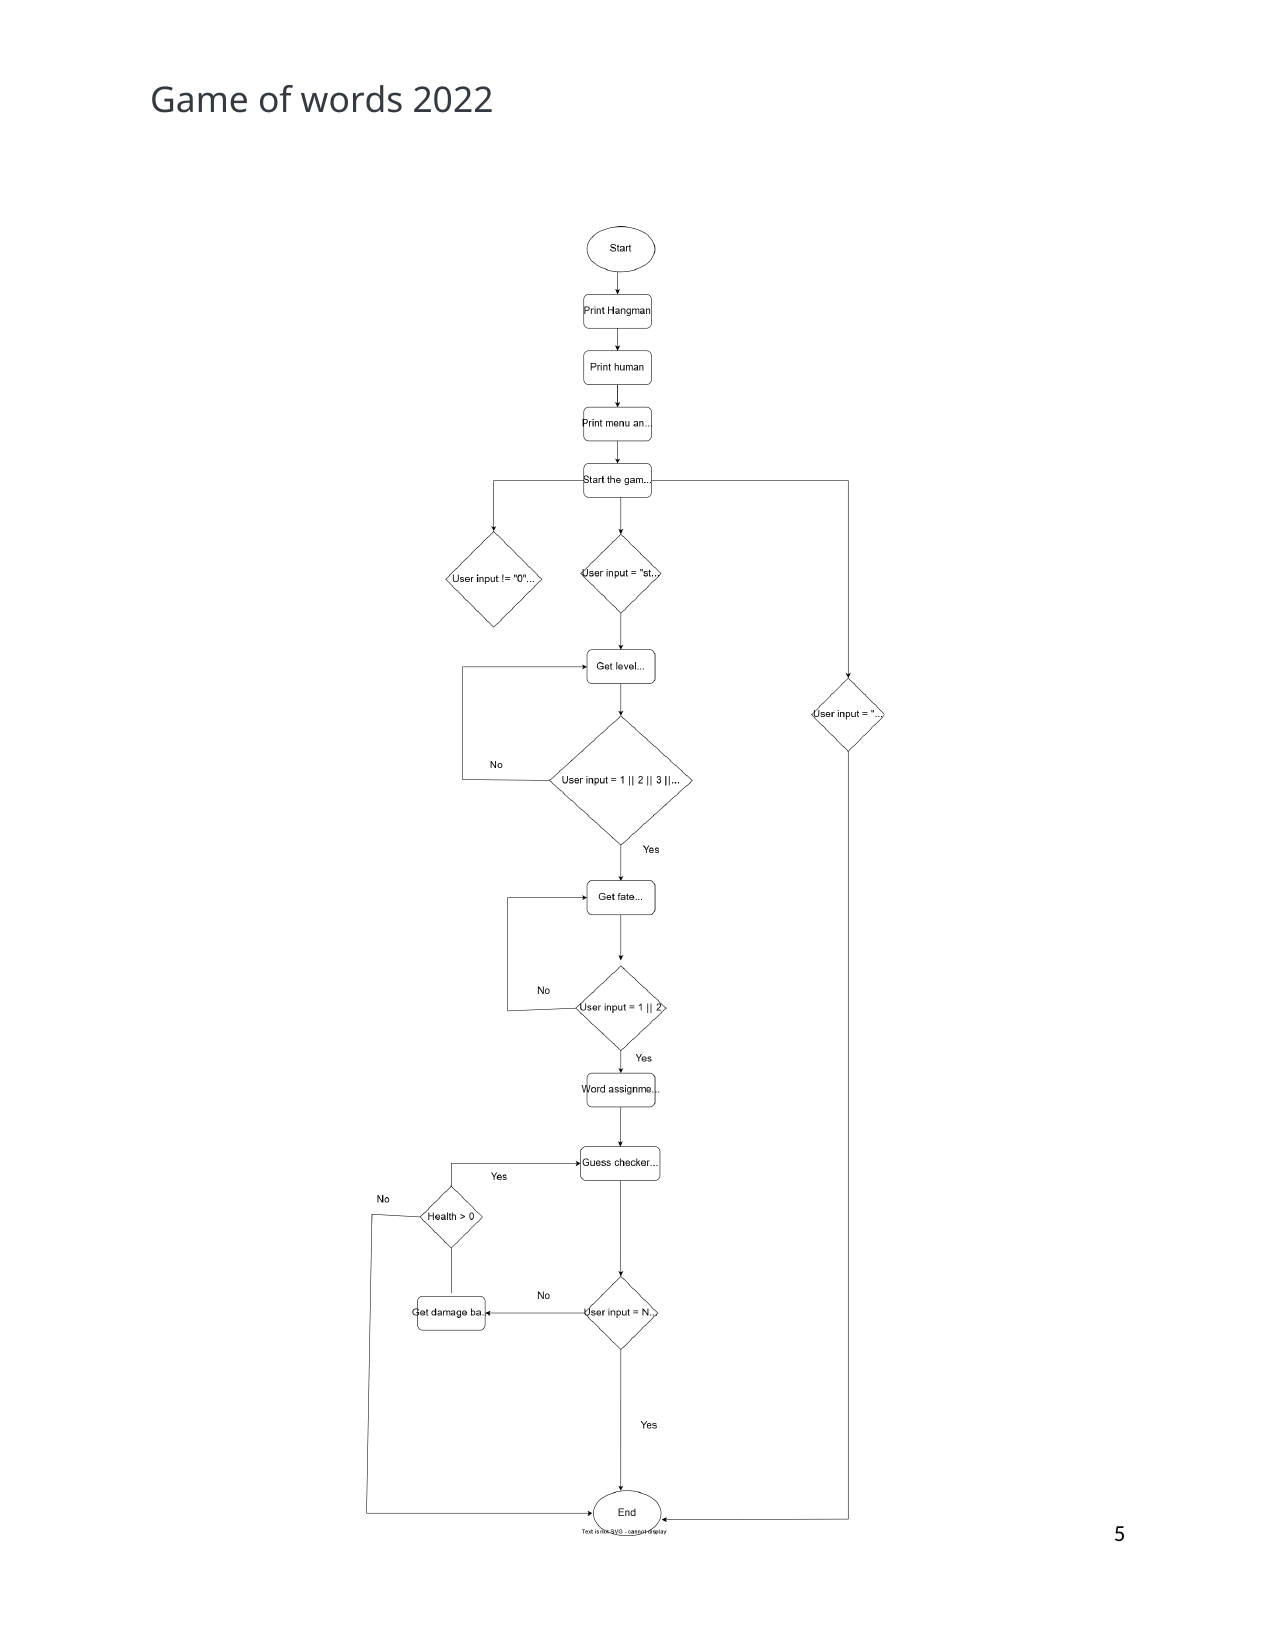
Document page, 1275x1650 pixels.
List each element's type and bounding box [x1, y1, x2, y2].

picture [362, 226, 885, 1536]
